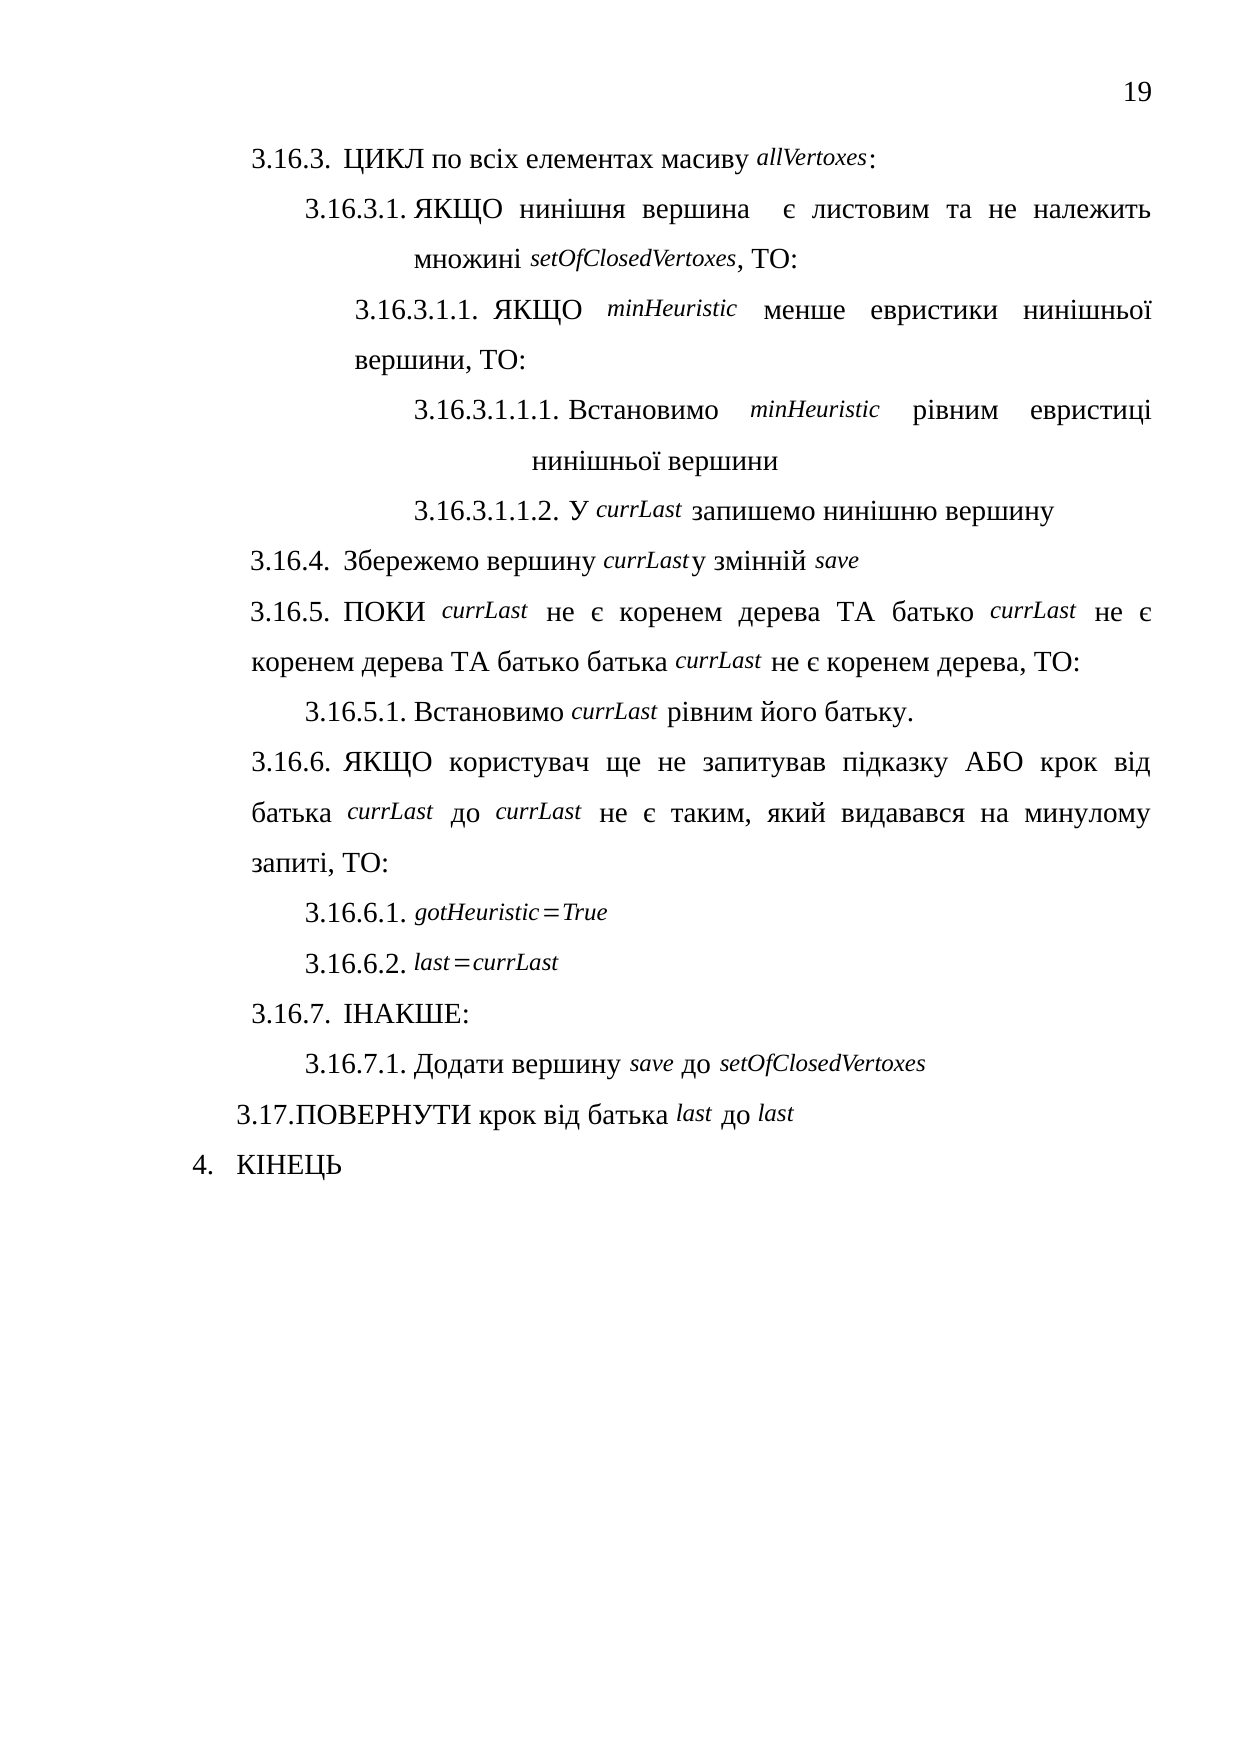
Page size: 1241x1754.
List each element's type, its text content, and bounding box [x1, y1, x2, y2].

list ЦИКЛ по всіх елементах масиву : [251, 141, 1152, 174]
list ПОВЕРНУТИ крок від батька до [236, 1097, 1152, 1130]
list Додати вершину до [304, 1046, 1152, 1080]
list ЯКЩО користувач ще не запитував підказку АБО крок від батька до не є таким, який видавався на минулому запиті, ТО: [251, 744, 1152, 879]
list Встановимо рівним його батьку. [304, 694, 1152, 728]
list ЯКЩО менше евристики нинішньої вершини, ТО: [354, 292, 1152, 376]
list Збережемо вершину у змінній [250, 543, 1152, 577]
list Встановимо рівним евристиці нинішньої вершини [413, 392, 1152, 476]
list ЯКЩО нинішня вершина є листовим та не належить множині , ТО: [304, 191, 1152, 275]
list ІНАКШЕ: [251, 996, 1152, 1030]
list ПОКИ не є коренем дерева ТА батько не є коренем дерева ТА батько батька не є коренем дерева, ТО: [250, 594, 1152, 677]
list У запишемо нинішню вершину [413, 493, 1152, 527]
list КІНЕЦЬ [192, 1147, 1152, 1181]
